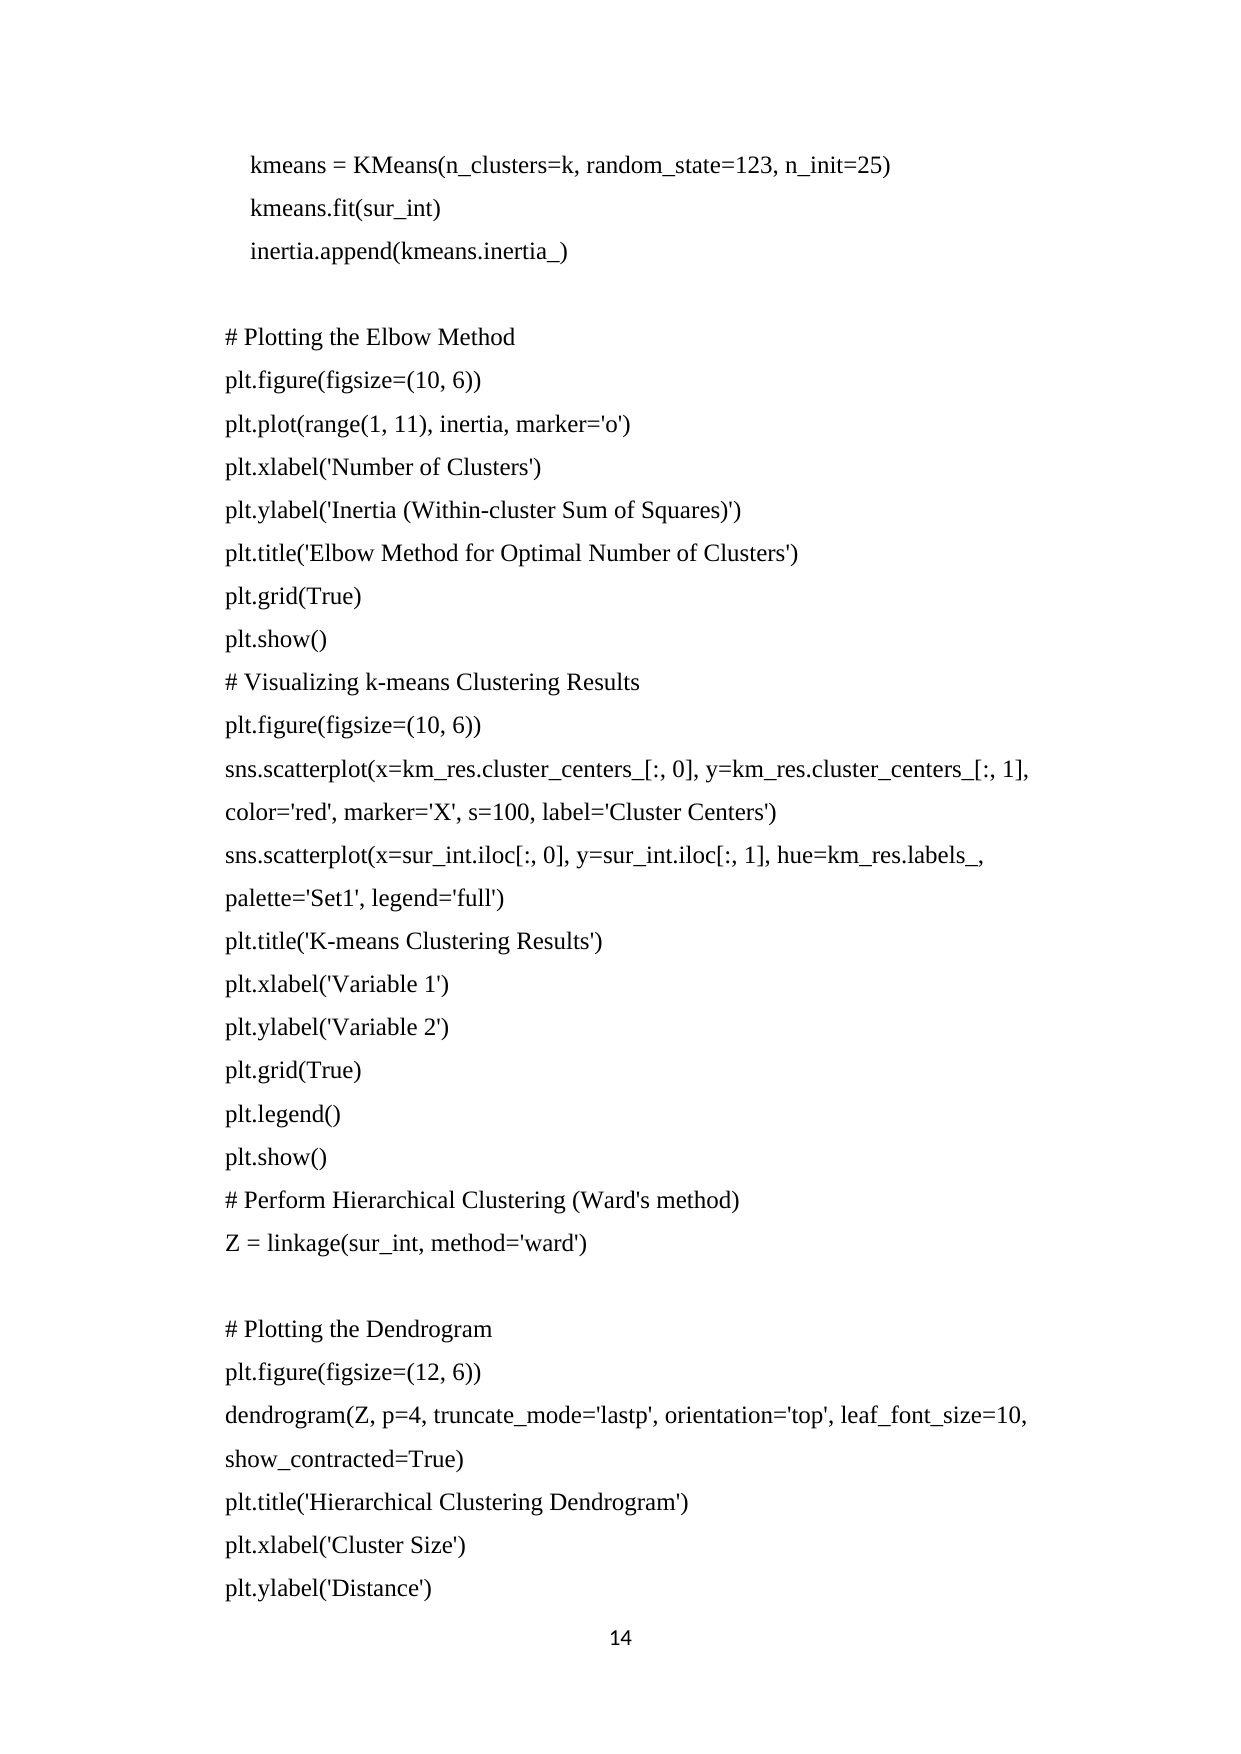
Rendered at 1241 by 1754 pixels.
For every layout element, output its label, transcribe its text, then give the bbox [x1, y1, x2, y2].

text plt.show() [225, 624, 1090, 653]
text plt.ylabel('Variable 2') [225, 1012, 1090, 1041]
text inertia.append(kmeans.inertia_) [225, 236, 1090, 265]
text # Plotting the Elbow Method [225, 322, 1090, 351]
text sns.scatterplot(x=sur_int.iloc[:, 0], y=sur_int.iloc[:, 1], hue=km_res.labels_, palette='Set1', legend='full') [225, 840, 1090, 912]
text plt.figure(figsize=(12, 6)) [225, 1357, 1090, 1386]
text plt.title('Hierarchical Clustering Dendrogram') [225, 1487, 1090, 1516]
text # Plotting the Dendrogram [225, 1314, 1090, 1343]
text # Perform Hierarchical Clustering (Ward's method) [225, 1185, 1090, 1214]
text plt.figure(figsize=(10, 6)) [225, 711, 1090, 739]
text plt.legend() [225, 1099, 1090, 1127]
text Z = linkage(sur_int, method='ward') [225, 1228, 1090, 1257]
text plt.xlabel('Variable 1') [225, 969, 1090, 998]
text plt.title('Elbow Method for Optimal Number of Clusters') [225, 538, 1090, 567]
text kmeans = KMeans(n_clusters=k, random_state=123, n_init=25) [225, 150, 1090, 179]
text plt.plot(range(1, 11), inertia, marker='o') [225, 409, 1090, 437]
text plt.grid(True) [225, 1056, 1090, 1084]
text plt.title('K-means Clustering Results') [225, 926, 1090, 955]
text plt.ylabel('Distance') [225, 1573, 1090, 1602]
text plt.grid(True) [225, 581, 1090, 610]
text plt.ylabel('Inertia (Within-cluster Sum of Squares)') [225, 495, 1090, 524]
text sns.scatterplot(x=km_res.cluster_centers_[:, 0], y=km_res.cluster_centers_[:, 1], color='red', marker='X', s=100, label='Cluster Centers') [225, 754, 1090, 826]
text plt.xlabel('Number of Clusters') [225, 452, 1090, 481]
text plt.show() [225, 1142, 1090, 1171]
text kmeans.fit(sur_int) [225, 193, 1090, 222]
text # Visualizing k-means Clustering Results [225, 667, 1090, 696]
text plt.xlabel('Cluster Size') [225, 1530, 1090, 1559]
text dendrogram(Z, p=4, truncate_mode='lastp', orientation='top', leaf_font_size=10, show_contracted=True) [225, 1401, 1090, 1472]
text plt.figure(figsize=(10, 6)) [225, 366, 1090, 394]
